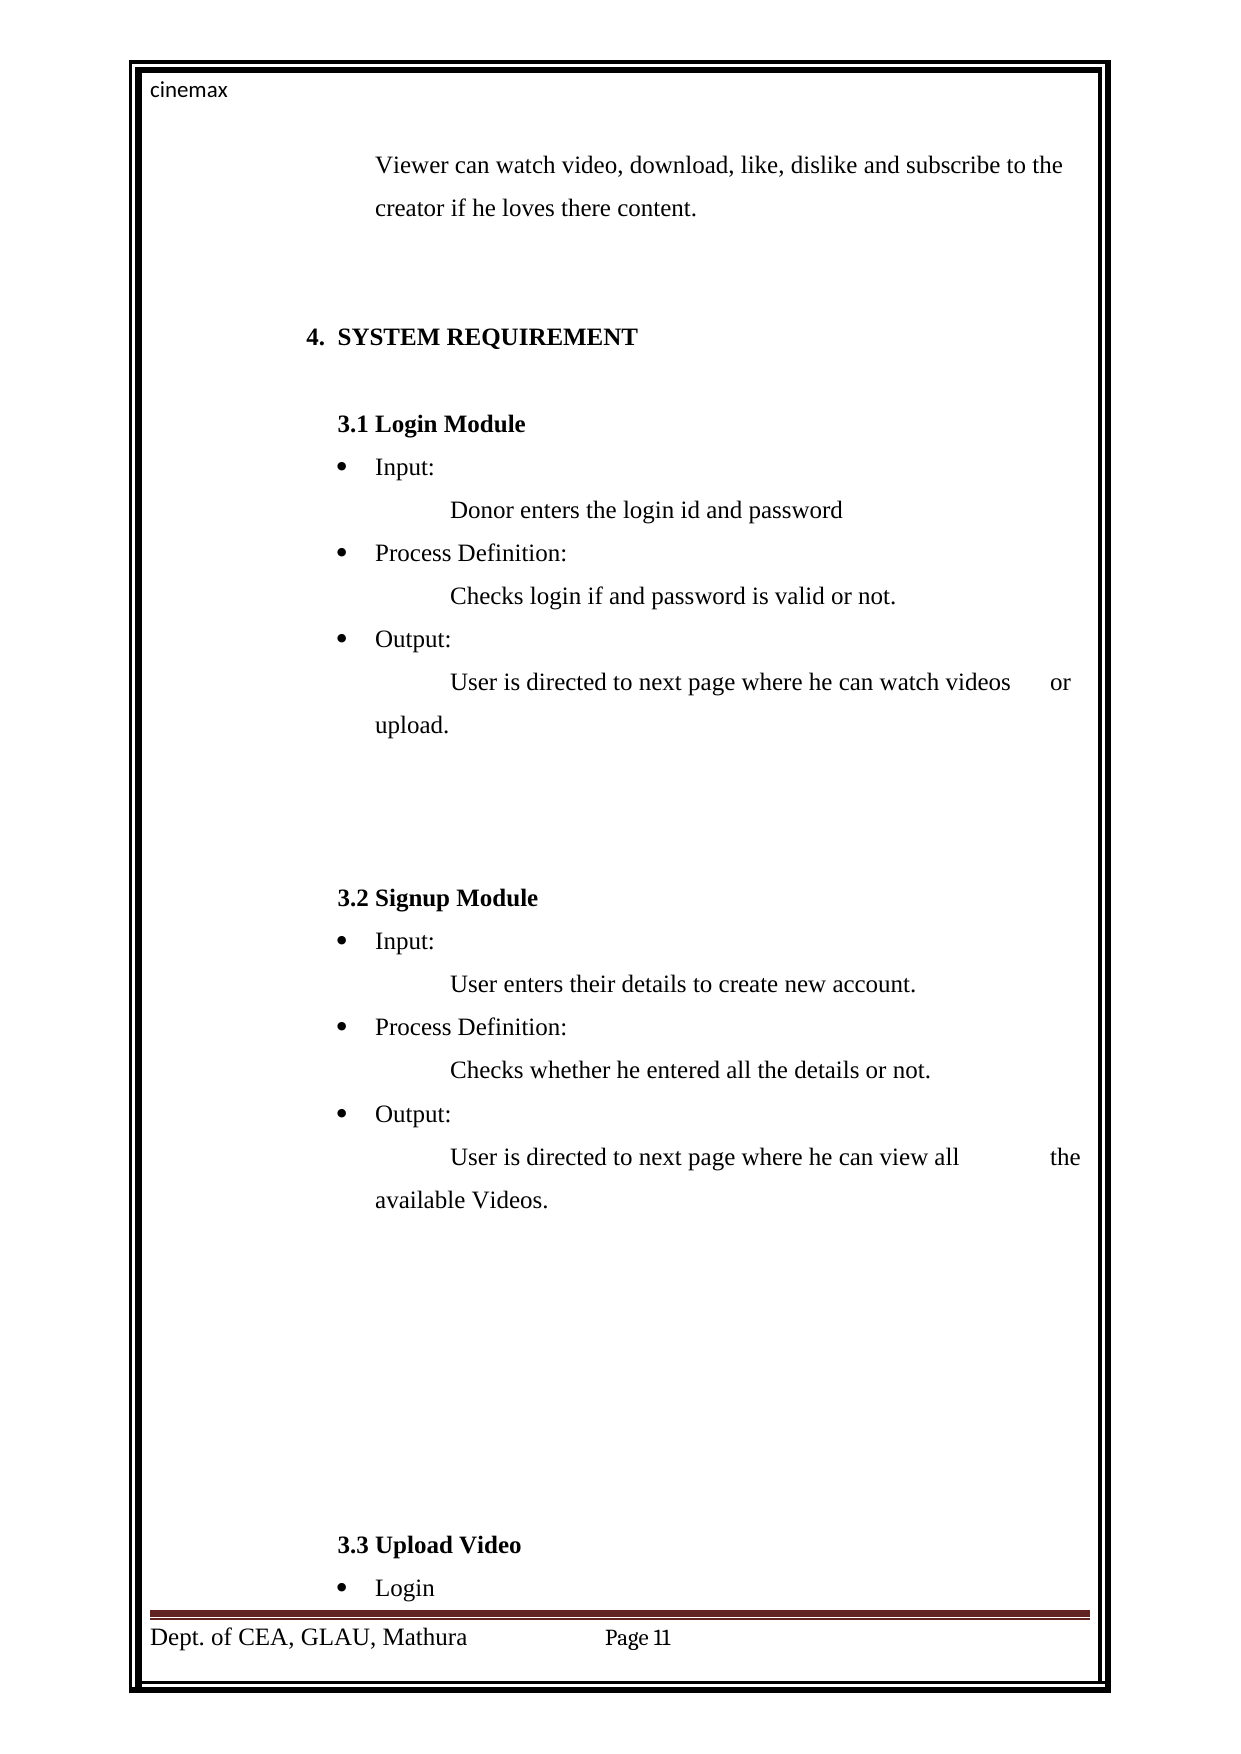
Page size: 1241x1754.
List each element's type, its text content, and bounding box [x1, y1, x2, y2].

list Output: [337, 624, 1090, 653]
list User is directed to next page where he can watch videos or upload. [375, 667, 1090, 739]
list User enters their details to create new account. [375, 969, 1090, 998]
text 3.1 Login Module [337, 409, 1090, 437]
list Login [337, 1573, 1090, 1602]
list Input: [337, 926, 1090, 955]
list Process Definition: [337, 1012, 1090, 1041]
list User is directed to next page where he can view all the available Videos. [375, 1142, 1090, 1214]
list Viewer can watch video, download, like, dislike and subscribe to the creator if he loves there content. [375, 150, 1090, 222]
text 4. SYSTEM REQUIREMENT [300, 322, 1090, 351]
text 3.2 Signup Module [337, 883, 1090, 912]
text 3.3 Upload Video [337, 1530, 1090, 1559]
list Checks login if and password is valid or not. [375, 581, 1090, 610]
list Donor enters the login id and password [375, 495, 1090, 524]
list Input: [337, 452, 1090, 481]
list Output: [337, 1099, 1090, 1127]
list Process Definition: [337, 538, 1090, 567]
list Checks whether he entered all the details or not. [375, 1056, 1090, 1084]
